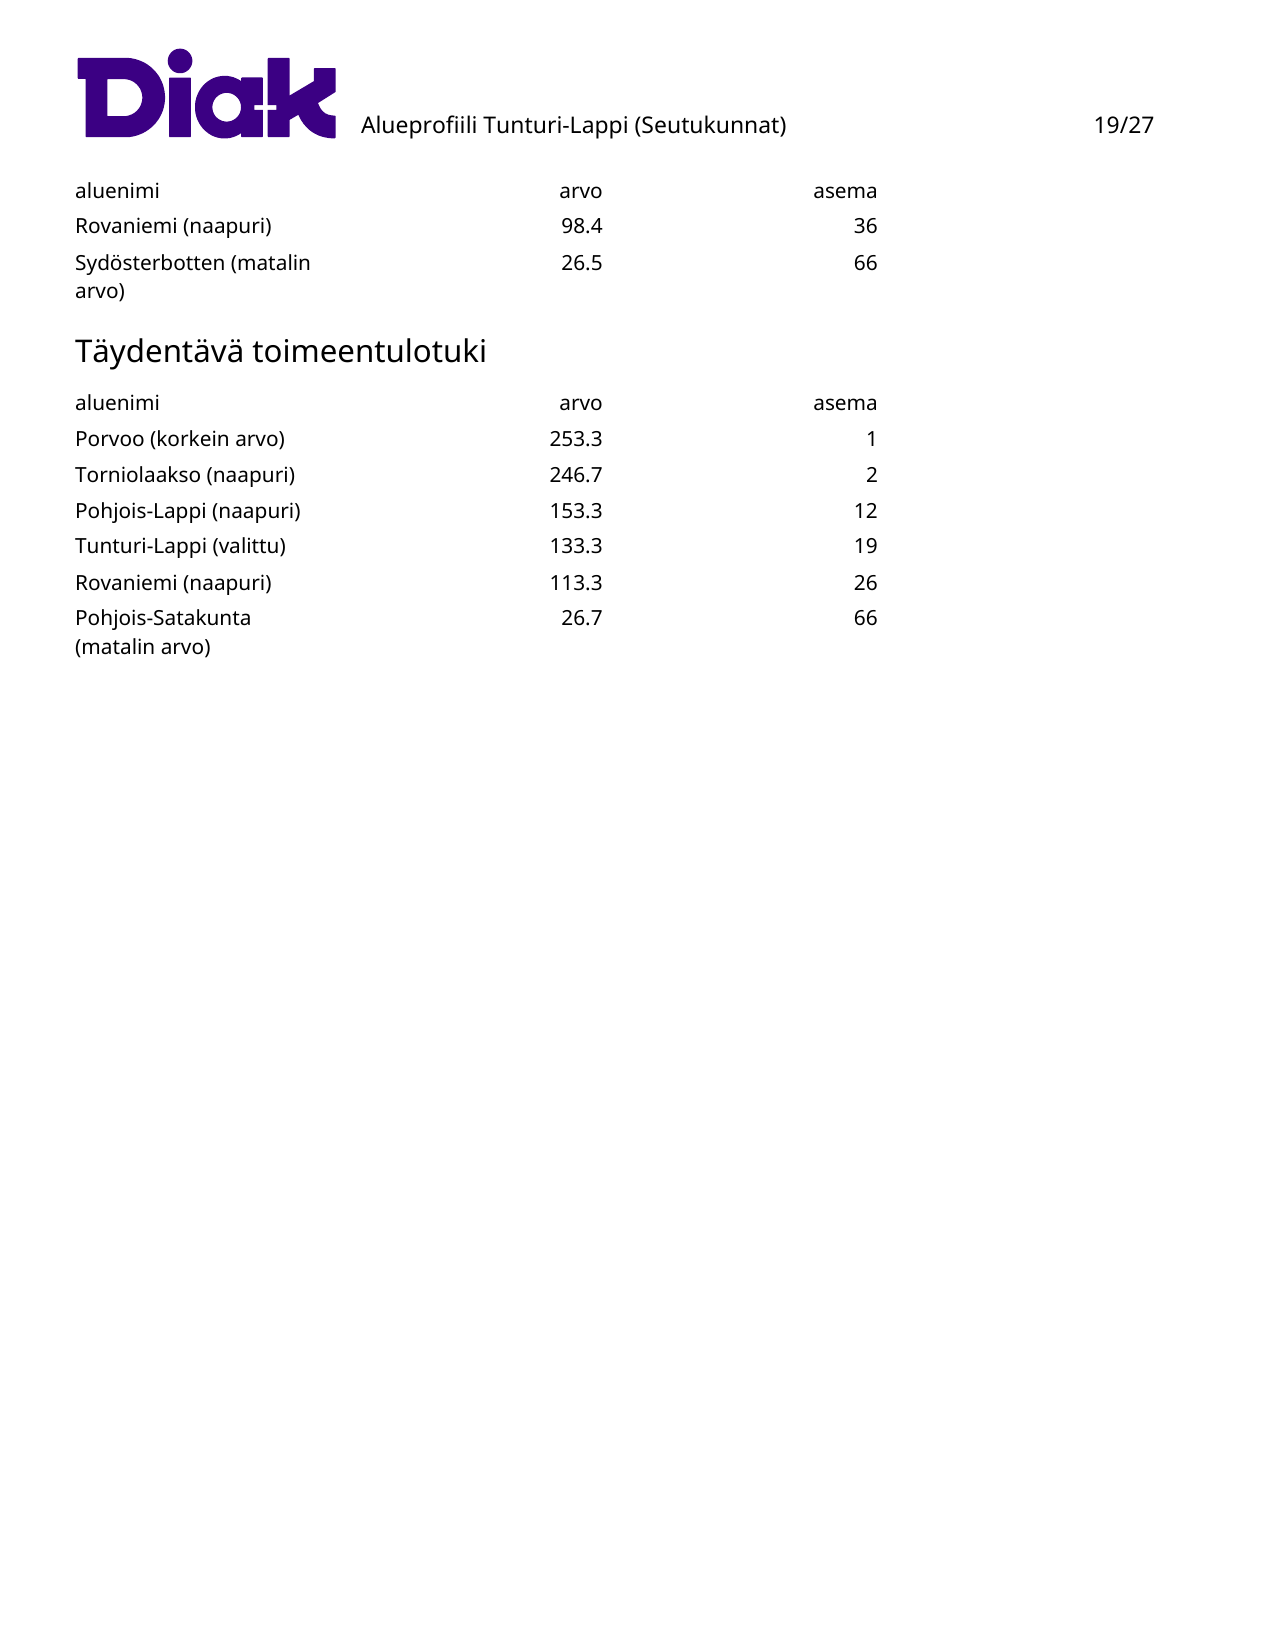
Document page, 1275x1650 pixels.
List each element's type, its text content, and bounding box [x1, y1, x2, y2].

table_header arvo [339, 172, 614, 208]
table_cell 2 [614, 456, 889, 492]
table_cell Tunturi-Lappi (valittu) [64, 528, 339, 564]
table_cell Torniolaakso (naapuri) [64, 456, 339, 492]
table_header asema [614, 172, 889, 208]
table_cell 253.3 [339, 420, 614, 456]
table_cell Porvoo (korkein arvo) [64, 420, 339, 456]
table_cell 246.7 [339, 456, 614, 492]
table_cell Rovaniemi (naapuri) [64, 564, 339, 600]
table_header asema [614, 384, 889, 420]
subtitle Täydentävä toimeentulotuki [75, 329, 1200, 372]
table_cell 66 [614, 600, 889, 664]
table_cell Sydösterbotten (matalin arvo) [64, 244, 339, 308]
table_cell 26.7 [339, 600, 614, 664]
table_cell 26 [614, 564, 889, 600]
table_cell 26.5 [339, 244, 614, 308]
table_cell 66 [614, 244, 889, 308]
table_cell 19 [614, 528, 889, 564]
table_cell 1 [614, 420, 889, 456]
table_header arvo [339, 384, 614, 420]
table_header aluenimi [64, 172, 339, 208]
table_cell 113.3 [339, 564, 614, 600]
table_cell 36 [614, 208, 889, 244]
table_cell Pohjois-Satakunta (matalin arvo) [64, 600, 339, 664]
table_cell 98.4 [339, 208, 614, 244]
table_cell 12 [614, 492, 889, 528]
table_cell 153.3 [339, 492, 614, 528]
table_cell Pohjois-Lappi (naapuri) [64, 492, 339, 528]
table_cell Rovaniemi (naapuri) [64, 208, 339, 244]
table_cell 133.3 [339, 528, 614, 564]
table_header aluenimi [64, 384, 339, 420]
